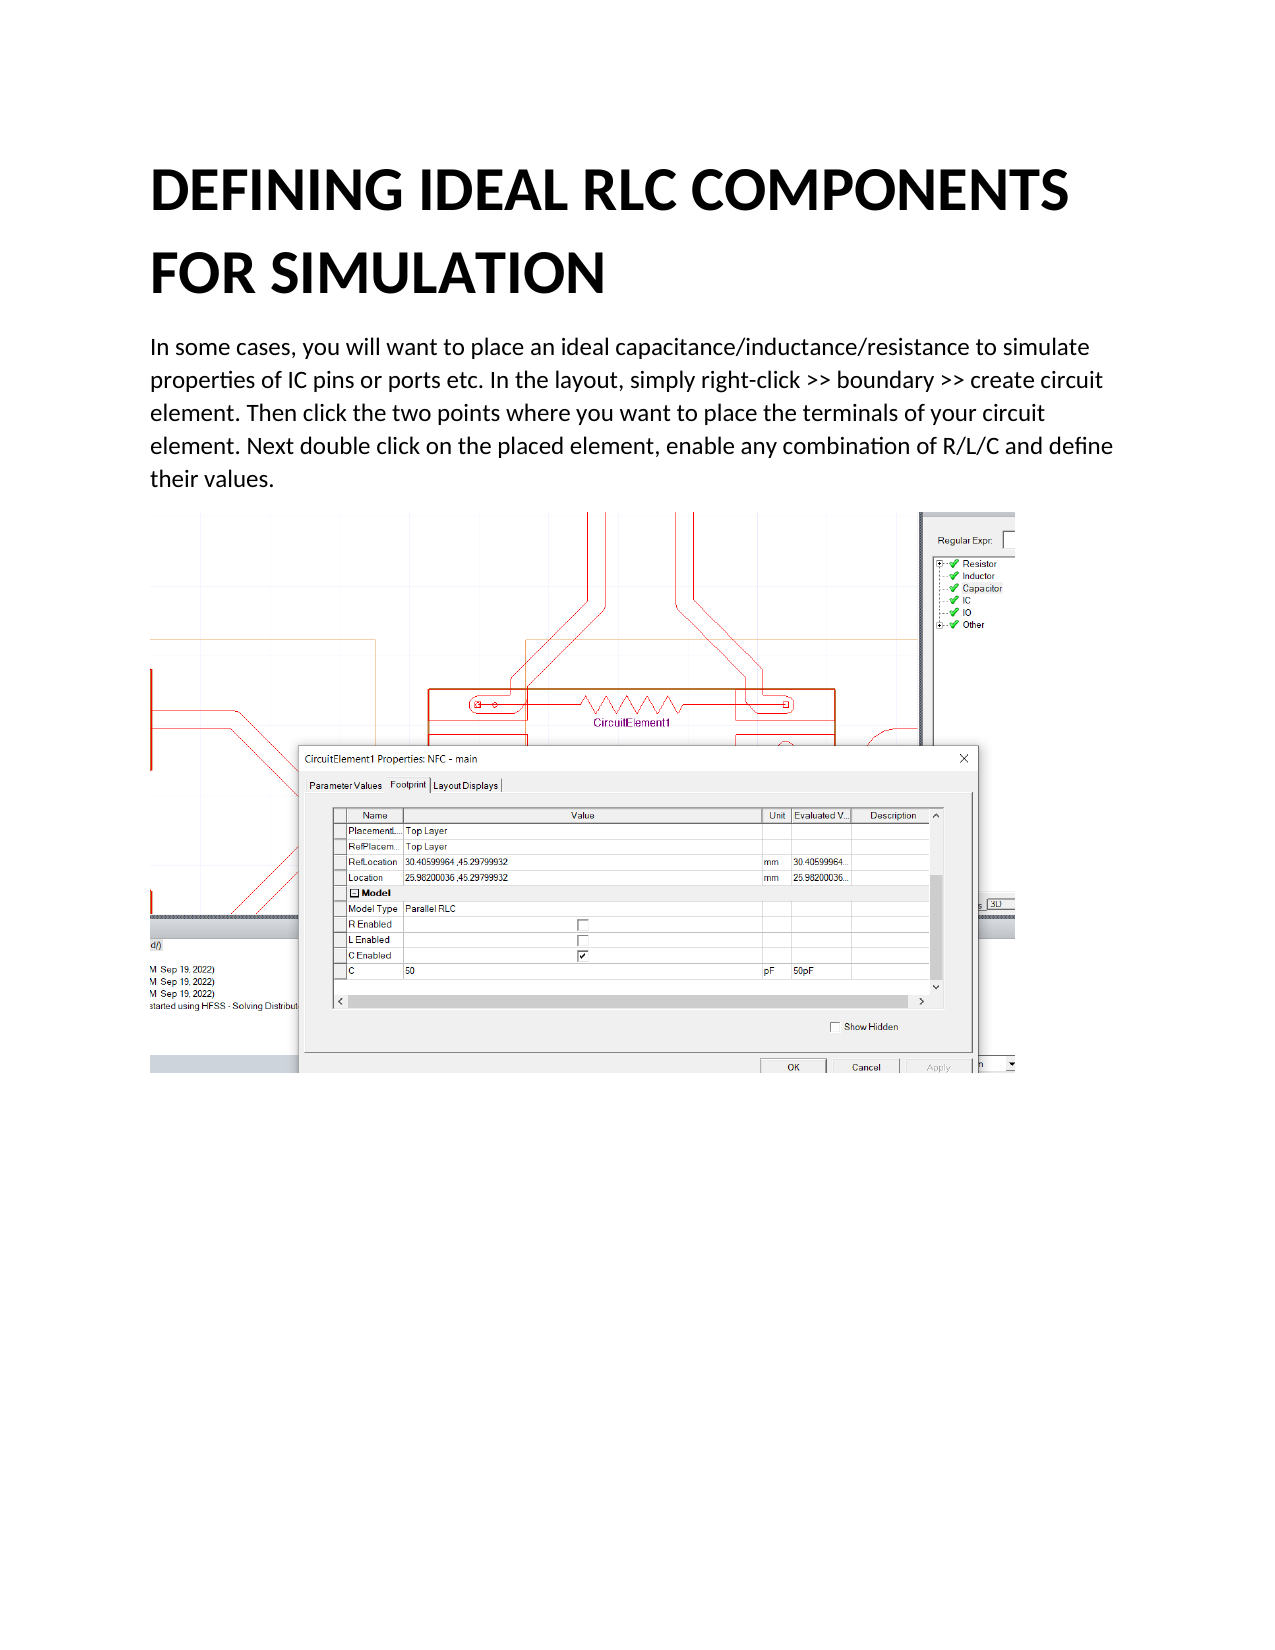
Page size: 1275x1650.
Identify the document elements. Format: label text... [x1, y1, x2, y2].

text In some cases, you will want to place an ideal capacitance/inductance/resistance to simulate properties of IC pins or ports etc. In the layout, simply right-click >> boundary >> create circuit element. Then click the two points where you want to place the terminals of your circuit element. Next double click on the placed element, enable any combination of R/L/C and define their values. [150, 331, 1125, 494]
picture [150, 512, 1015, 1073]
text DEFINING IDEAL RLC COMPONENTS FOR SIMULATION [150, 150, 1125, 309]
